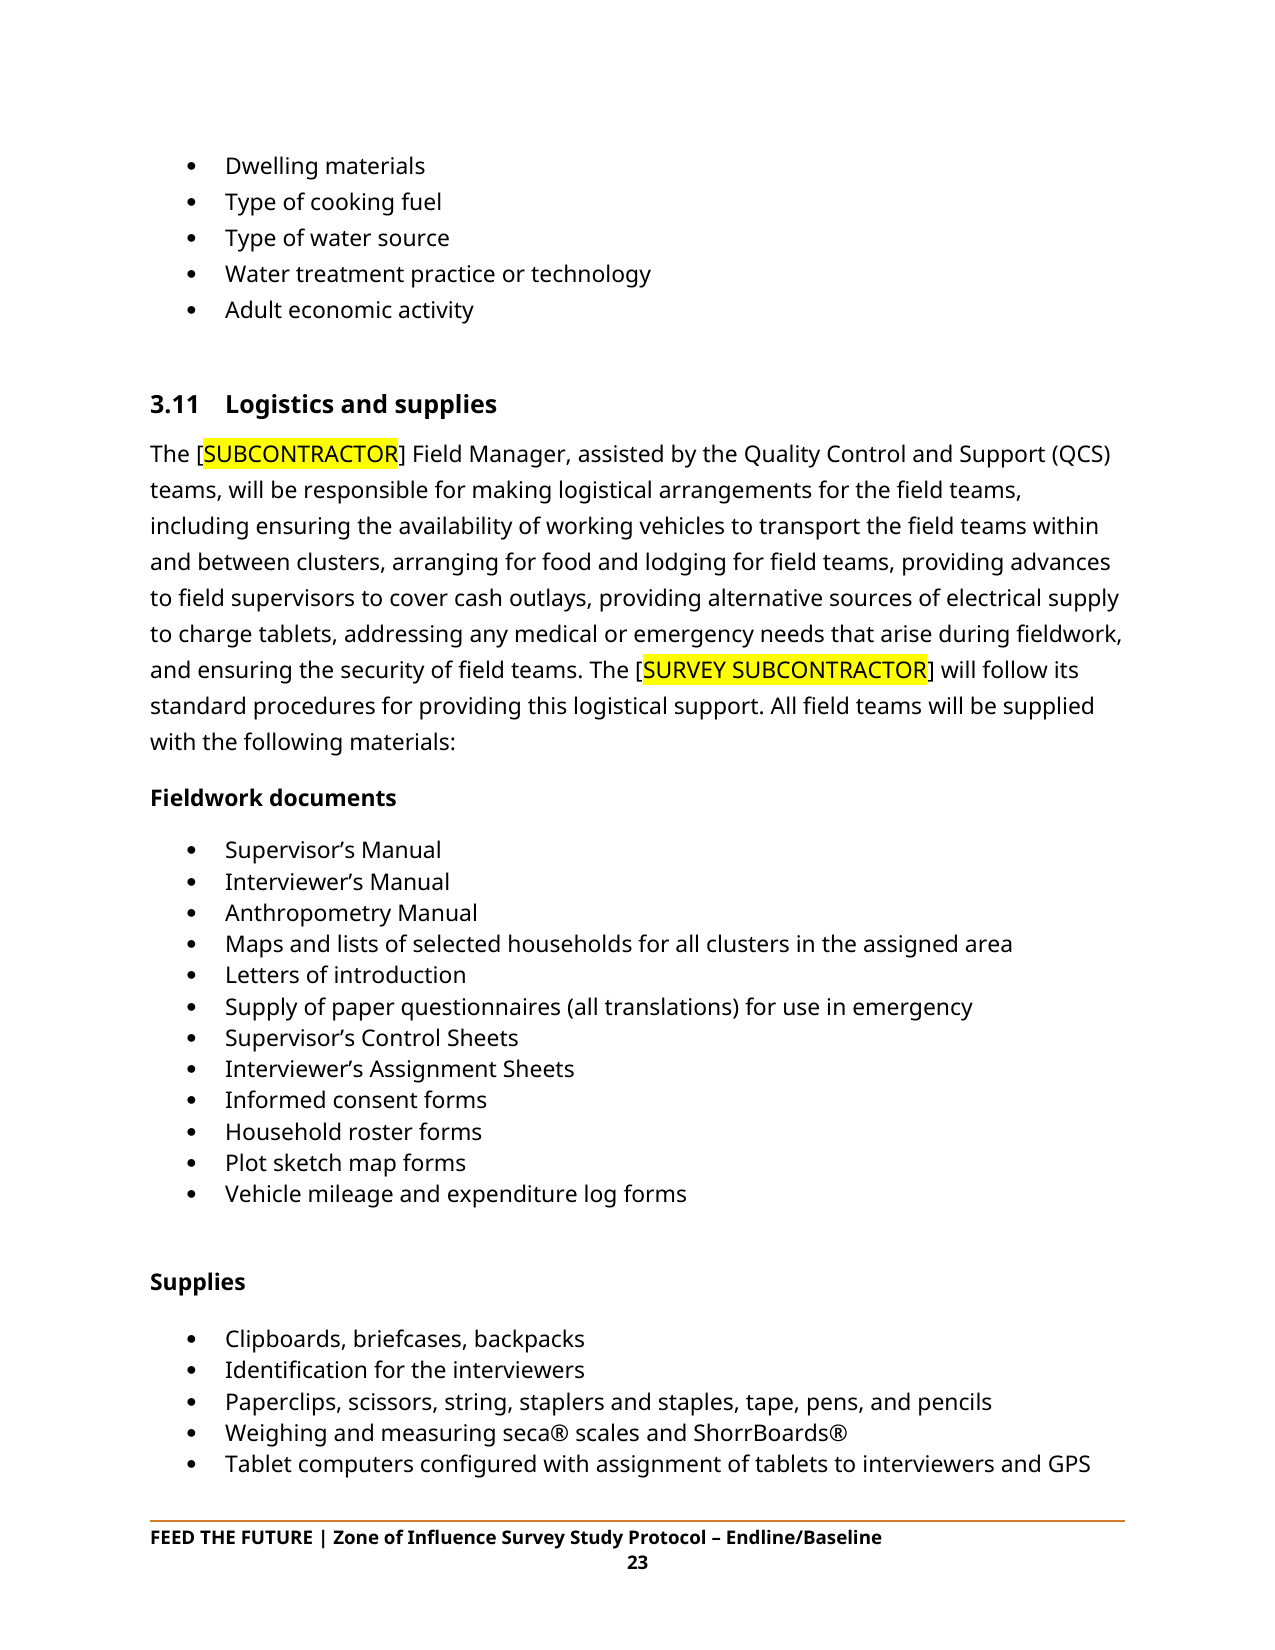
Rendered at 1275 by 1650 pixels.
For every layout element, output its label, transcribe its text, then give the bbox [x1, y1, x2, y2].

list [187, 1448, 1125, 1479]
list Type of cooking fuel [187, 186, 1125, 217]
list Water treatment practice or technology [187, 258, 1125, 289]
list Supervisor’s Manual [187, 834, 1125, 866]
list Type of water source [187, 222, 1125, 253]
list Household roster forms [187, 1116, 1125, 1147]
list Supervisor’s Control Sheets [187, 1022, 1125, 1053]
list Plot sketch map forms [187, 1147, 1125, 1178]
list Weighing and measuring seca® scales and ShorrBoards® [187, 1417, 1125, 1448]
list Supply of paper questionnaires (all translations) for use in emergency [187, 991, 1125, 1022]
list Anthropometry Manual [187, 897, 1125, 928]
subtitle 3.11 Logistics and supplies [150, 386, 1125, 421]
list Adult economic activity [187, 294, 1125, 325]
list Maps and lists of selected households for all clusters in the assigned area [187, 928, 1125, 959]
list Letters of introduction [187, 959, 1125, 991]
list Clipboards, briefcases, backpacks [187, 1323, 1125, 1354]
list Vehicle mileage and expenditure log forms [187, 1178, 1125, 1209]
list Identification for the interviewers [187, 1354, 1125, 1386]
text The [SUBCONTRACTOR] Field Manager, assisted by the Quality Control and Support (QCS) teams, will be responsible for making logistical arrangements for the field teams, including ensuring the availability of working vehicles to transport the field teams within and between clusters, arranging for food and lodging for field teams, providing advances to field supervisors to cover cash outlays, providing alternative sources of electrical supply to charge tablets, addressing any medical or emergency needs that arise during fieldwork, and ensuring the security of field teams. The [SURVEY SUBCONTRACTOR] will follow its standard procedures for providing this logistical support. All field teams will be supplied with the following materials: [150, 438, 1125, 757]
list Dwelling materials [187, 150, 1125, 181]
list Informed consent forms [187, 1084, 1125, 1116]
text Fieldwork documents [150, 782, 1125, 814]
text Supplies [150, 1266, 1125, 1297]
list Paperclips, scissors, string, staplers and staples, tape, pens, and pencils [187, 1386, 1125, 1417]
list Interviewer’s Assignment Sheets [187, 1053, 1125, 1084]
list Interviewer’s Manual [187, 866, 1125, 897]
